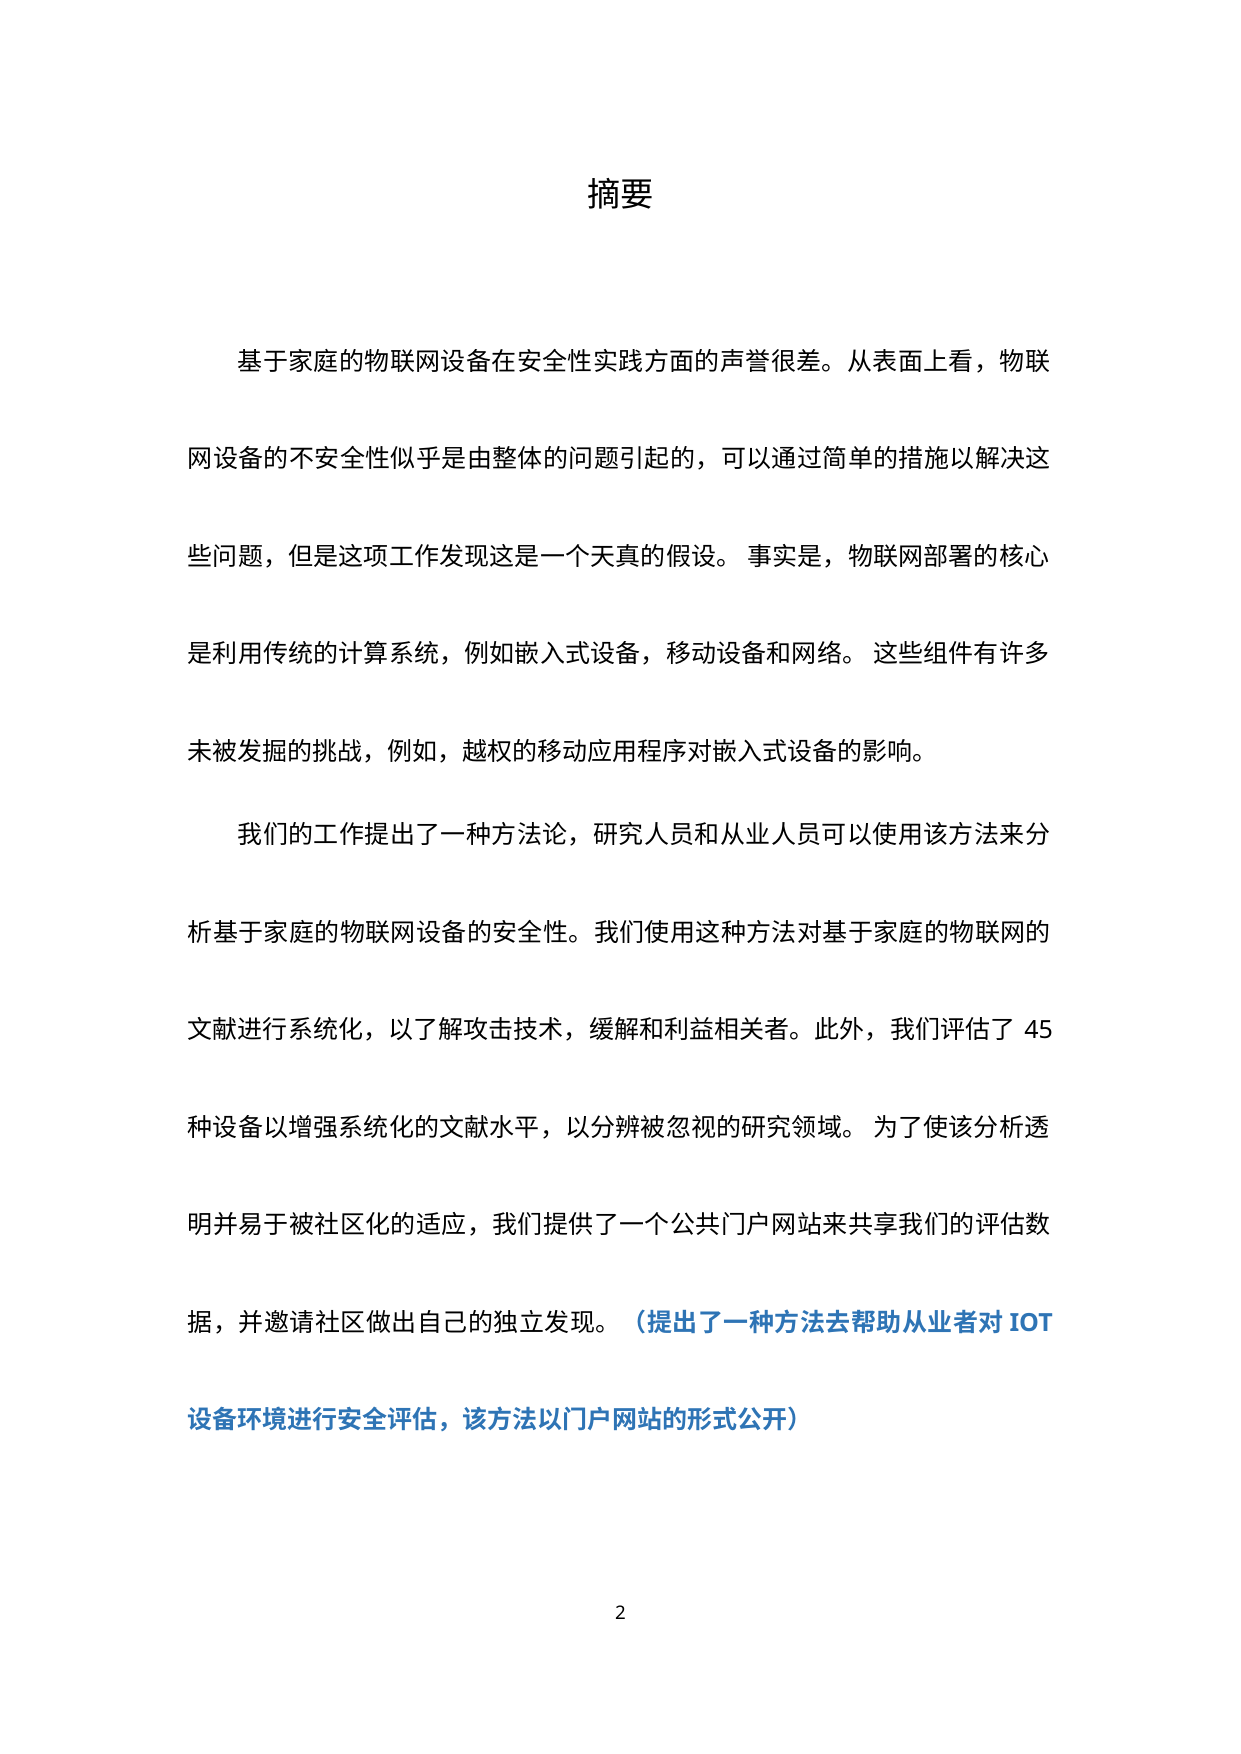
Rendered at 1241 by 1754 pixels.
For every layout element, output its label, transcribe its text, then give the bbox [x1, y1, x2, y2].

text 基于家庭的物联网设备在安全性实践方面的声誉很差。从表面上看，物联网设备的不安全性似乎是由整体的问题引起的，可以通过简单的措施以解决这些问题，但是这项工作发现这是一个天真的假设。 事实是，物联网部署的核心是利用传统的计算系统，例如嵌入式设备，移动设备和网络。 这些组件有许多未被发掘的挑战，例如，越权的移动应用程序对嵌入式设备的影响。 [187, 327, 1053, 782]
subtitle 摘要 [187, 160, 1053, 225]
text 我们的工作提出了一种方法论，研究人员和从业人员可以使用该方法来分析基于家庭的物联网设备的安全性。我们使用这种方法对基于家庭的物联网的文献进行系统化，以了解攻击技术，缓解和利益相关者。此外，我们评估了45种设备以增强系统化的文献水平，以分辨被忽视的研究领域。 为了使该分析透明并易于被社区化的适应，我们提供了一个公共门户网站来共享我们的评估数据，并邀请社区做出自己的独立发现。（提出了一种方法去帮助从业者对IOT设备环境进行安全评估，该方法以门户网站的形式公开） [187, 800, 1053, 1450]
